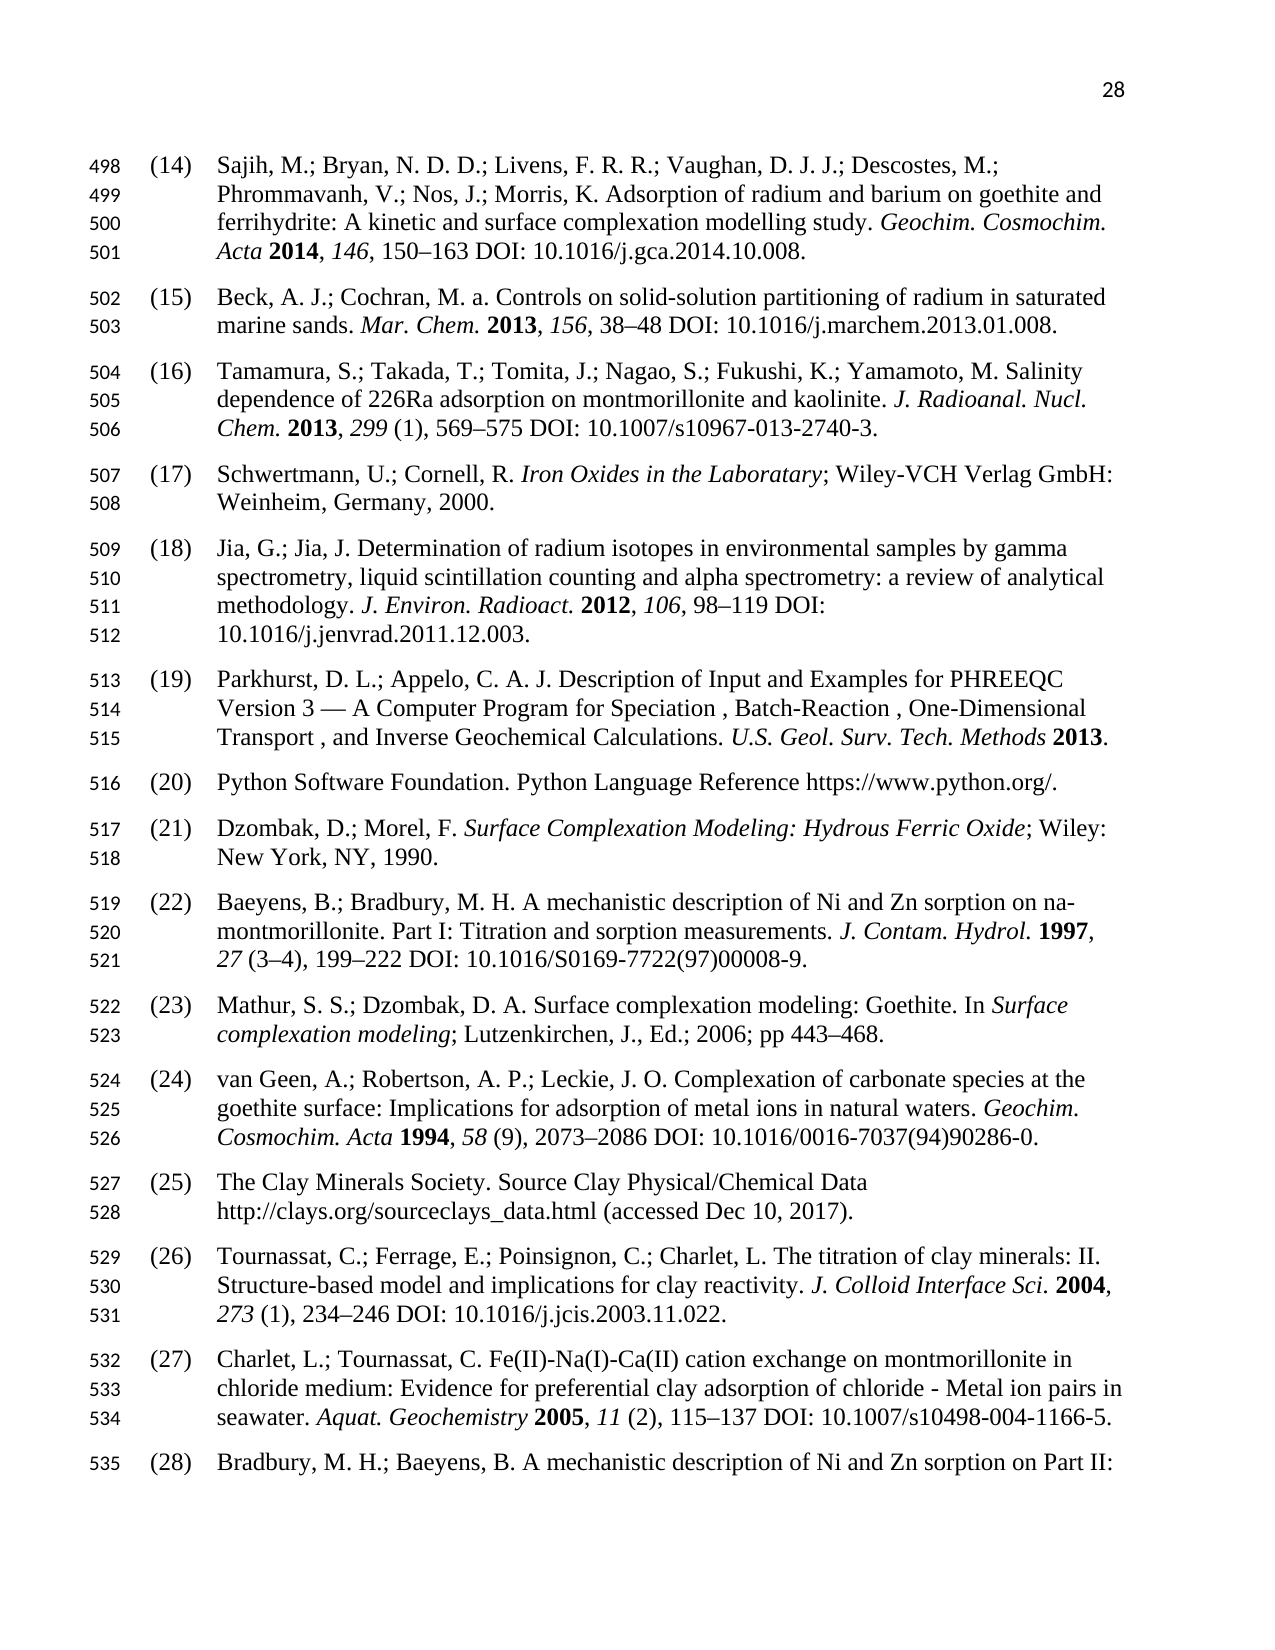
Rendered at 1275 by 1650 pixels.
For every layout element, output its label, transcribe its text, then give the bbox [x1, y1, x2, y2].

text (15) Beck, A. J.; Cochran, M. a. Controls on solid-solution partitioning of radium in saturated marine sands. Mar. Chem. 2013, 156, 38–48 DOI: 10.1016/j.marchem.2013.01.008. [150, 282, 1125, 339]
text (27) Charlet, L.; Tournassat, C. Fe(II)-Na(I)-Ca(II) cation exchange on montmorillonite in chloride medium: Evidence for preferential clay adsorption of chloride - Metal ion pairs in seawater. Aquat. Geochemistry 2005, 11 (2), 115–137 DOI: 10.1007/s10498-004-1166-5. [150, 1344, 1125, 1430]
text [150, 1447, 1125, 1476]
text (18) Jia, G.; Jia, J. Determination of radium isotopes in environmental samples by gamma spectrometry, liquid scintillation counting and alpha spectrometry: a review of analytical methodology. J. Environ. Radioact. 2012, 106, 98–119 DOI: 10.1016/j.jenvrad.2011.12.003. [150, 533, 1125, 648]
text (19) Parkhurst, D. L.; Appelo, C. A. J. Description of Input and Examples for PHREEQC Version 3 — A Computer Program for Speciation , Batch-Reaction , One-Dimensional Transport , and Inverse Geochemical Calculations. U.S. Geol. Surv. Tech. Methods 2013. [150, 664, 1125, 751]
text (25) The Clay Minerals Society. Source Clay Physical/Chemical Data http://clays.org/sourceclays_data.html (accessed Dec 10, 2017). [150, 1167, 1125, 1224]
text (22) Baeyens, B.; Bradbury, M. H. A mechanistic description of Ni and Zn sorption on na-montmorillonite. Part I: Titration and sorption measurements. J. Contam. Hydrol. 1997, 27 (3–4), 199–222 DOI: 10.1016/S0169-7722(97)00008-9. [150, 887, 1125, 973]
text (16) Tamamura, S.; Takada, T.; Tomita, J.; Nagao, S.; Fukushi, K.; Yamamoto, M. Salinity dependence of 226Ra adsorption on montmorillonite and kaolinite. J. Radioanal. Nucl. Chem. 2013, 299 (1), 569–575 DOI: 10.1007/s10967-013-2740-3. [150, 356, 1125, 442]
text (23) Mathur, S. S.; Dzombak, D. A. Surface complexation modeling: Goethite. In Surface complexation modeling; Lutzenkirchen, J., Ed.; 2006; pp 443–468. [150, 990, 1125, 1047]
text (24) van Geen, A.; Robertson, A. P.; Leckie, J. O. Complexation of carbonate species at the goethite surface: Implications for adsorption of metal ions in natural waters. Geochim. Cosmochim. Acta 1994, 58 (9), 2073–2086 DOI: 10.1016/0016-7037(94)90286-0. [150, 1064, 1125, 1150]
text (26) Tournassat, C.; Ferrage, E.; Poinsignon, C.; Charlet, L. The titration of clay minerals: II. Structure-based model and implications for clay reactivity. J. Colloid Interface Sci. 2004, 273 (1), 234–246 DOI: 10.1016/j.jcis.2003.11.022. [150, 1241, 1125, 1327]
text (17) Schwertmann, U.; Cornell, R. Iron Oxides in the Laboratary; Wiley-VCH Verlag GmbH: Weinheim, Germany, 2000. [150, 459, 1125, 516]
text (21) Dzombak, D.; Morel, F. Surface Complexation Modeling: Hydrous Ferric Oxide; Wiley: New York, NY, 1990. [150, 813, 1125, 870]
text (20) Python Software Foundation. Python Language Reference https://www.python.org/. [150, 767, 1125, 796]
text (14) Sajih, M.; Bryan, N. D. D.; Livens, F. R. R.; Vaughan, D. J. J.; Descostes, M.; Phrommavanh, V.; Nos, J.; Morris, K. Adsorption of radium and barium on goethite and ferrihydrite: A kinetic and surface complexation modelling study. Geochim. Cosmochim. Acta 2014, 146, 150–163 DOI: 10.1016/j.gca.2014.10.008. [150, 150, 1125, 265]
